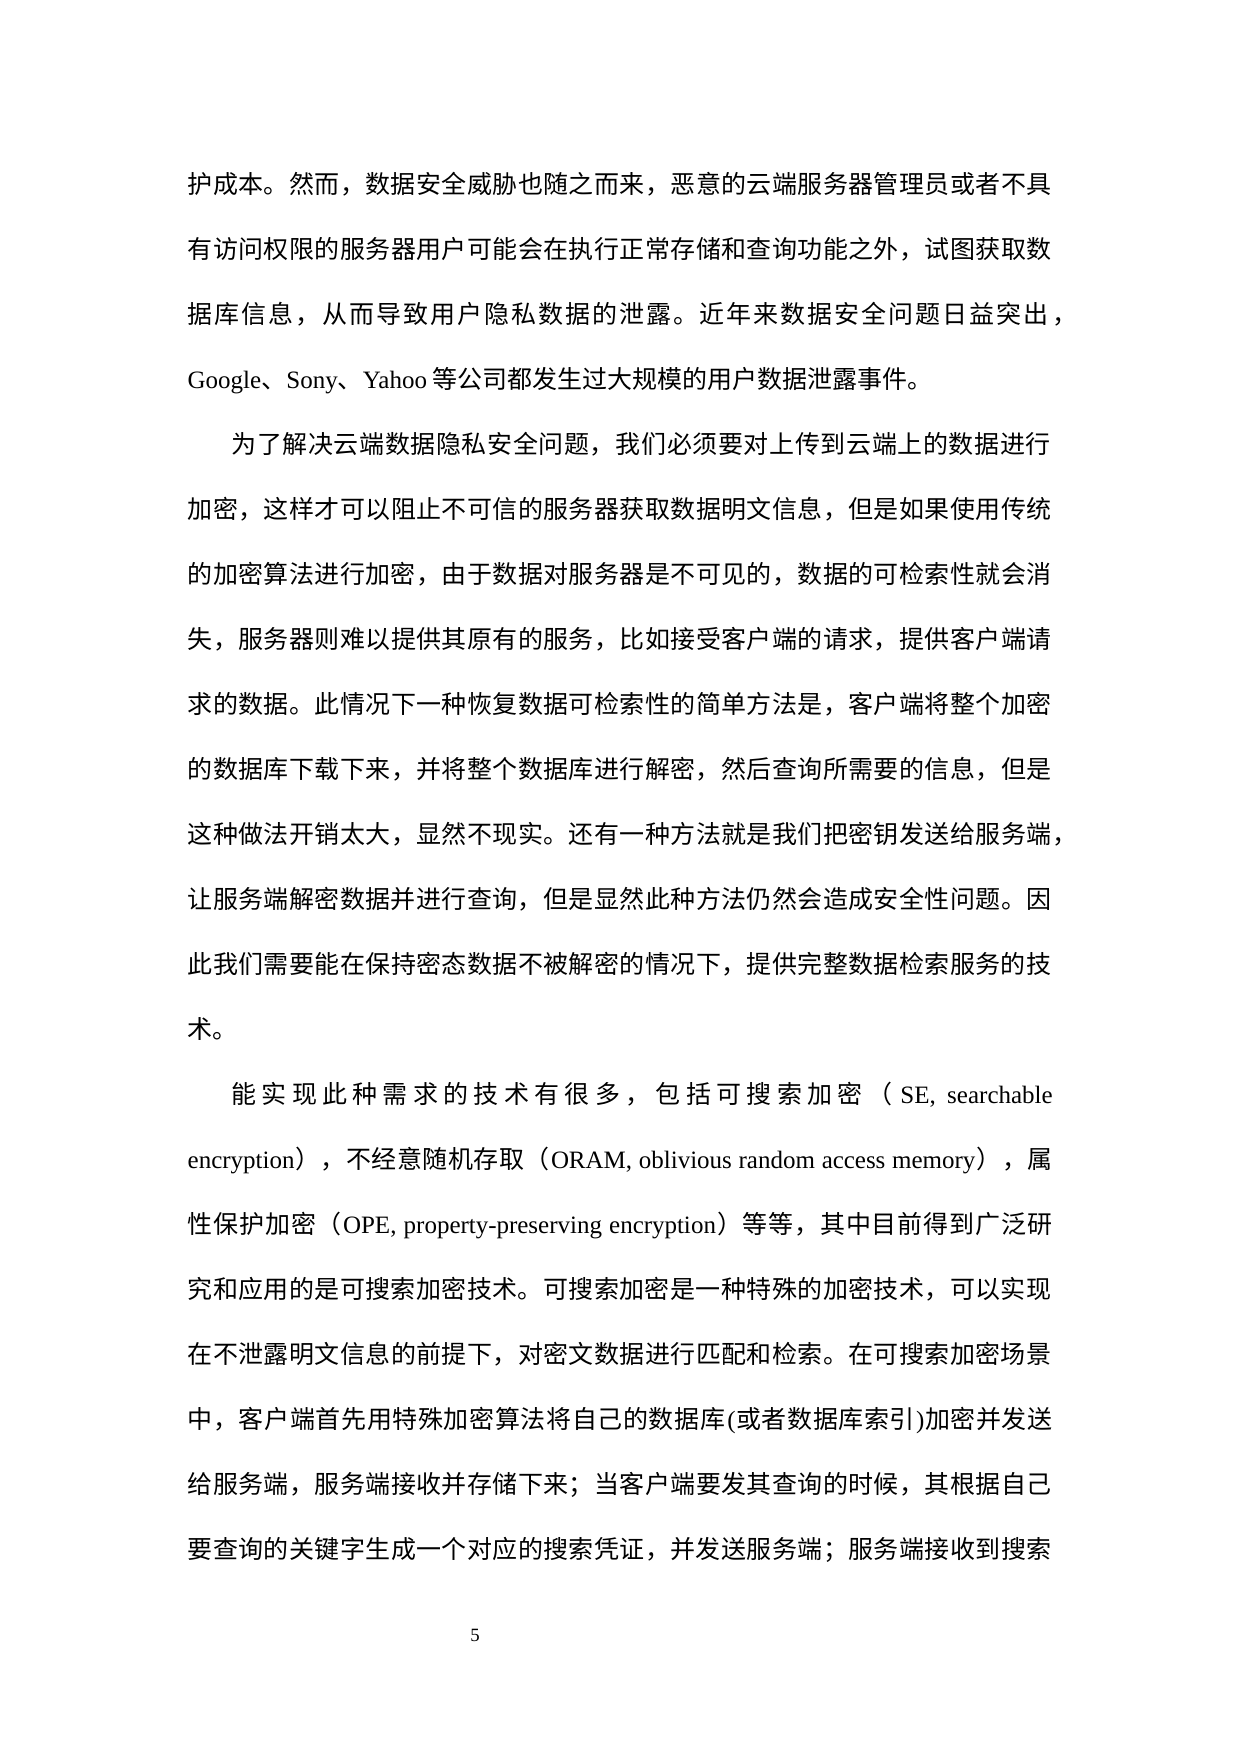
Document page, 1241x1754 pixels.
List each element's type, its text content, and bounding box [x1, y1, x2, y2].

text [187, 1060, 1053, 1580]
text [187, 150, 1053, 410]
text 为了解决云端数据隐私安全问题，我们必须要对上传到云端上的数据进行加密，这样才可以阻止不可信的服务器获取数据明文信息，但是如果使用传统的加密算法进行加密，由于数据对服务器是不可见的，数据的可检索性就会消失，服务器则难以提供其原有的服务，比如接受客户端的请求，提供客户端请求的数据。此情况下一种恢复数据可检索性的简单方法是，客户端将整个加密的数据库下载下来，并将整个数据库进行解密，然后查询所需要的信息，但是这种做法开销太大，显然不现实。还有一种方法就是我们把密钥发送给服务端，让服务端解密数据并进行查询，但是显然此种方法仍然会造成安全性问题。因此我们需要能在保持密态数据不被解密的情况下，提供完整数据检索服务的技术。 [187, 410, 1053, 1060]
